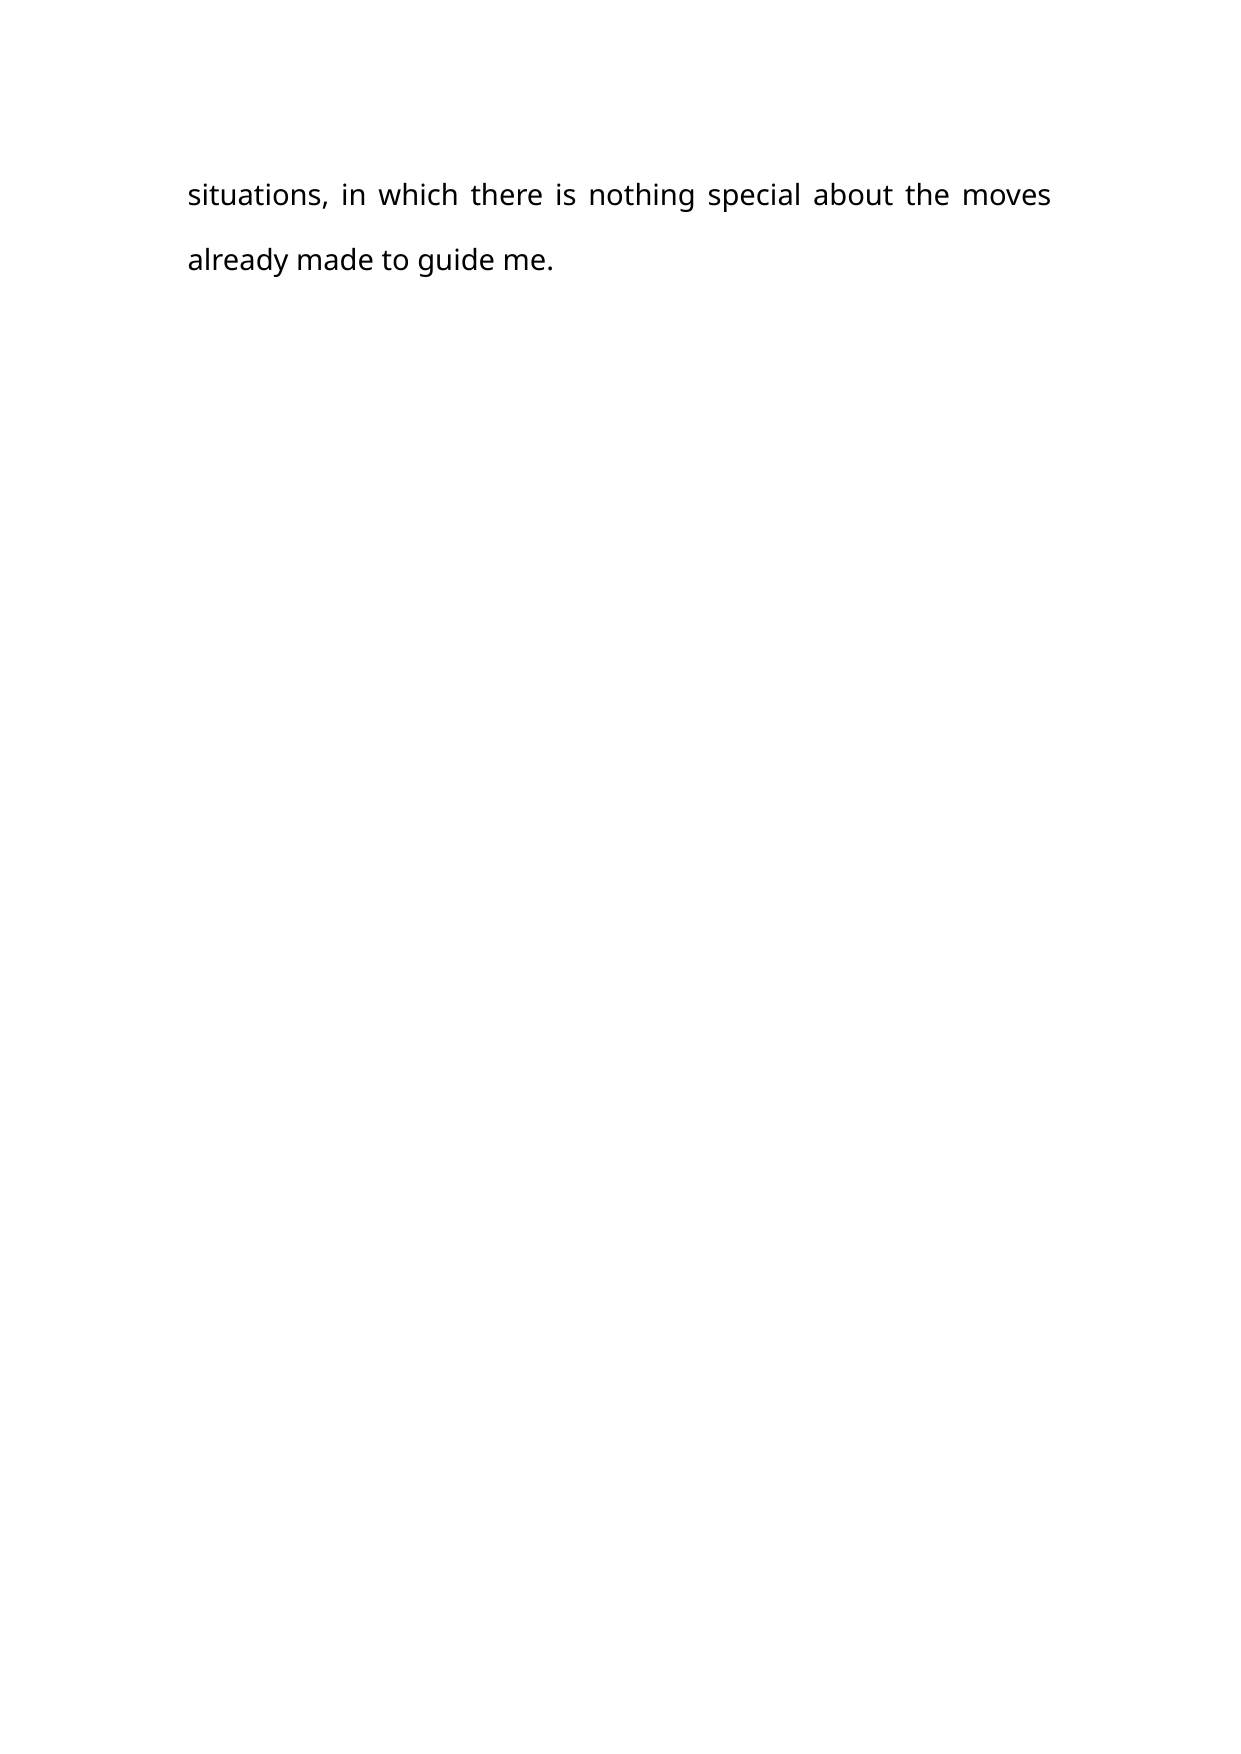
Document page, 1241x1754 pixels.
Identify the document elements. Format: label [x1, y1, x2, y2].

text [187, 162, 1053, 292]
